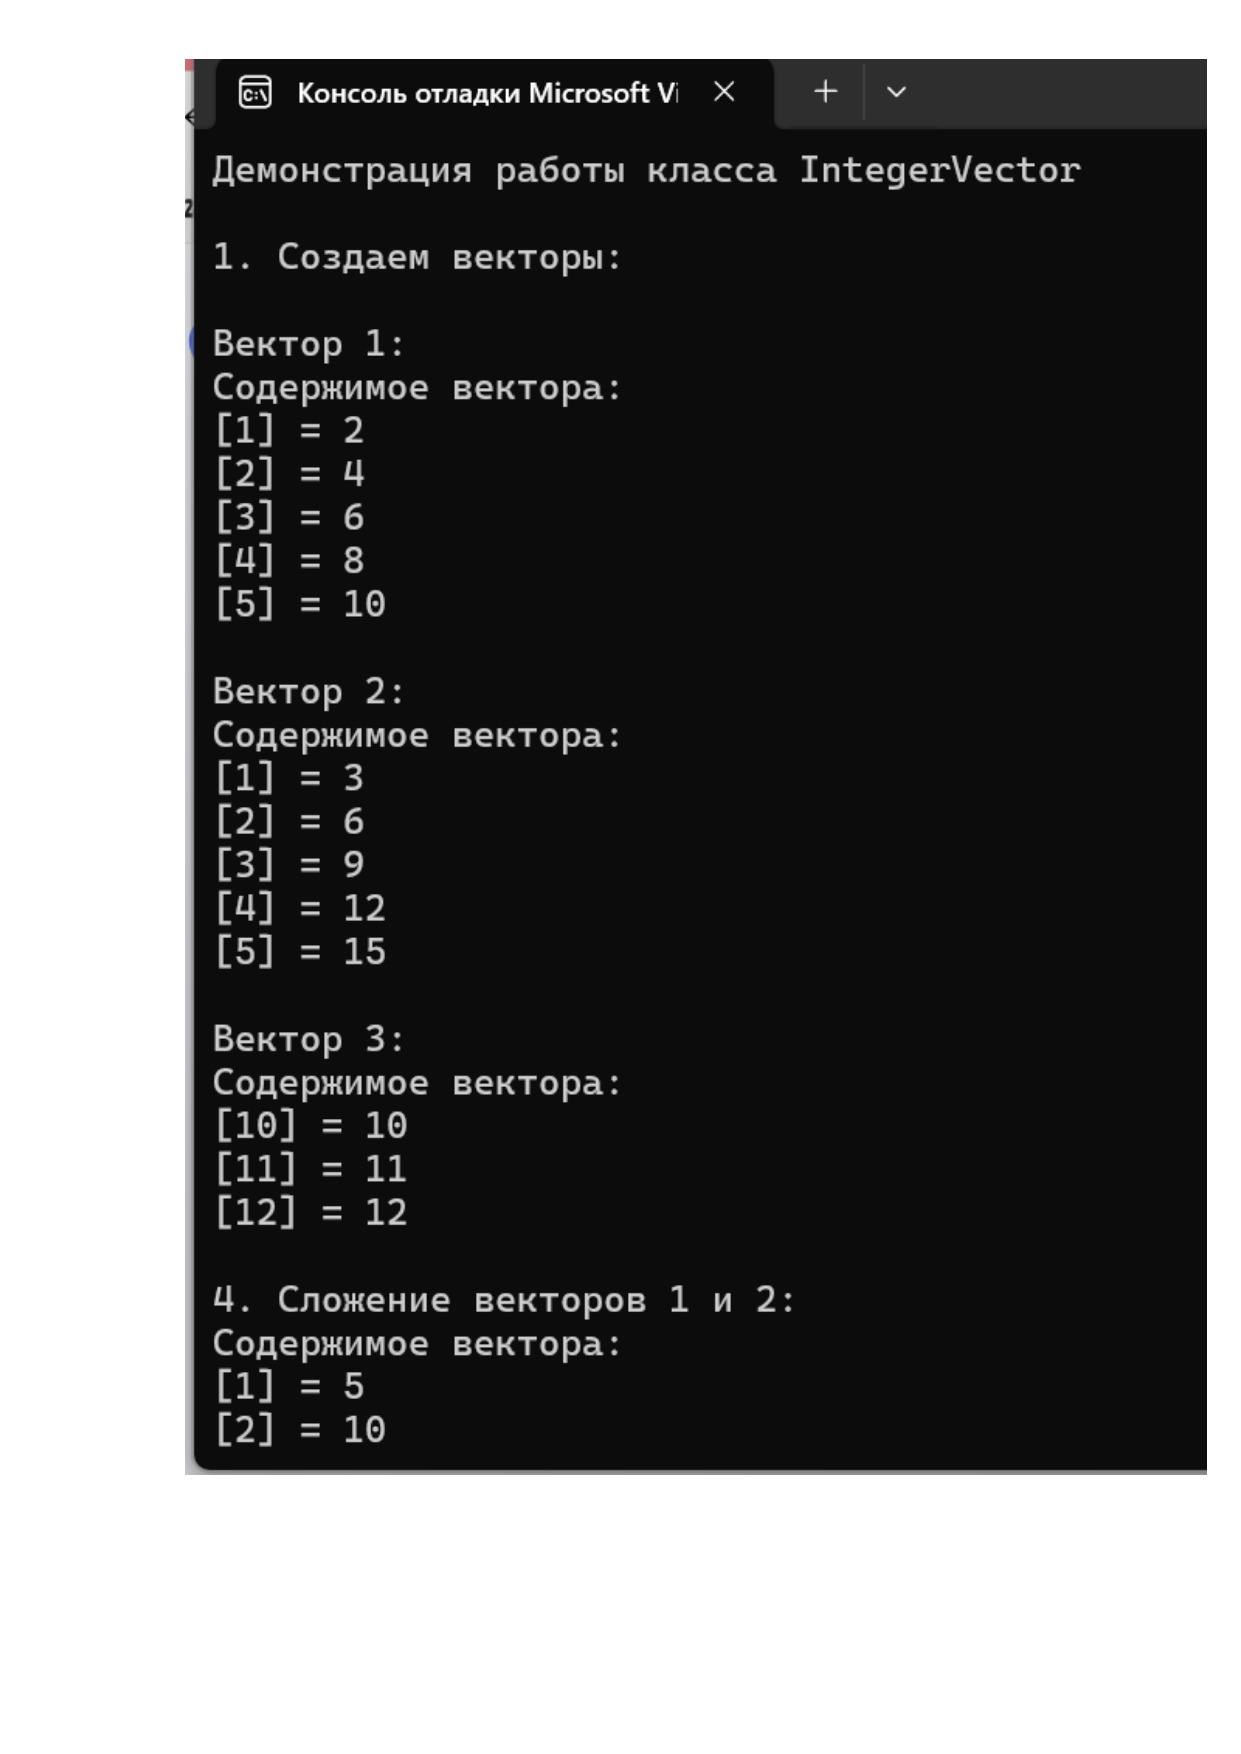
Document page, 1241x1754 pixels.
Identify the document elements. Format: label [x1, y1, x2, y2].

picture [185, 59, 1207, 1475]
